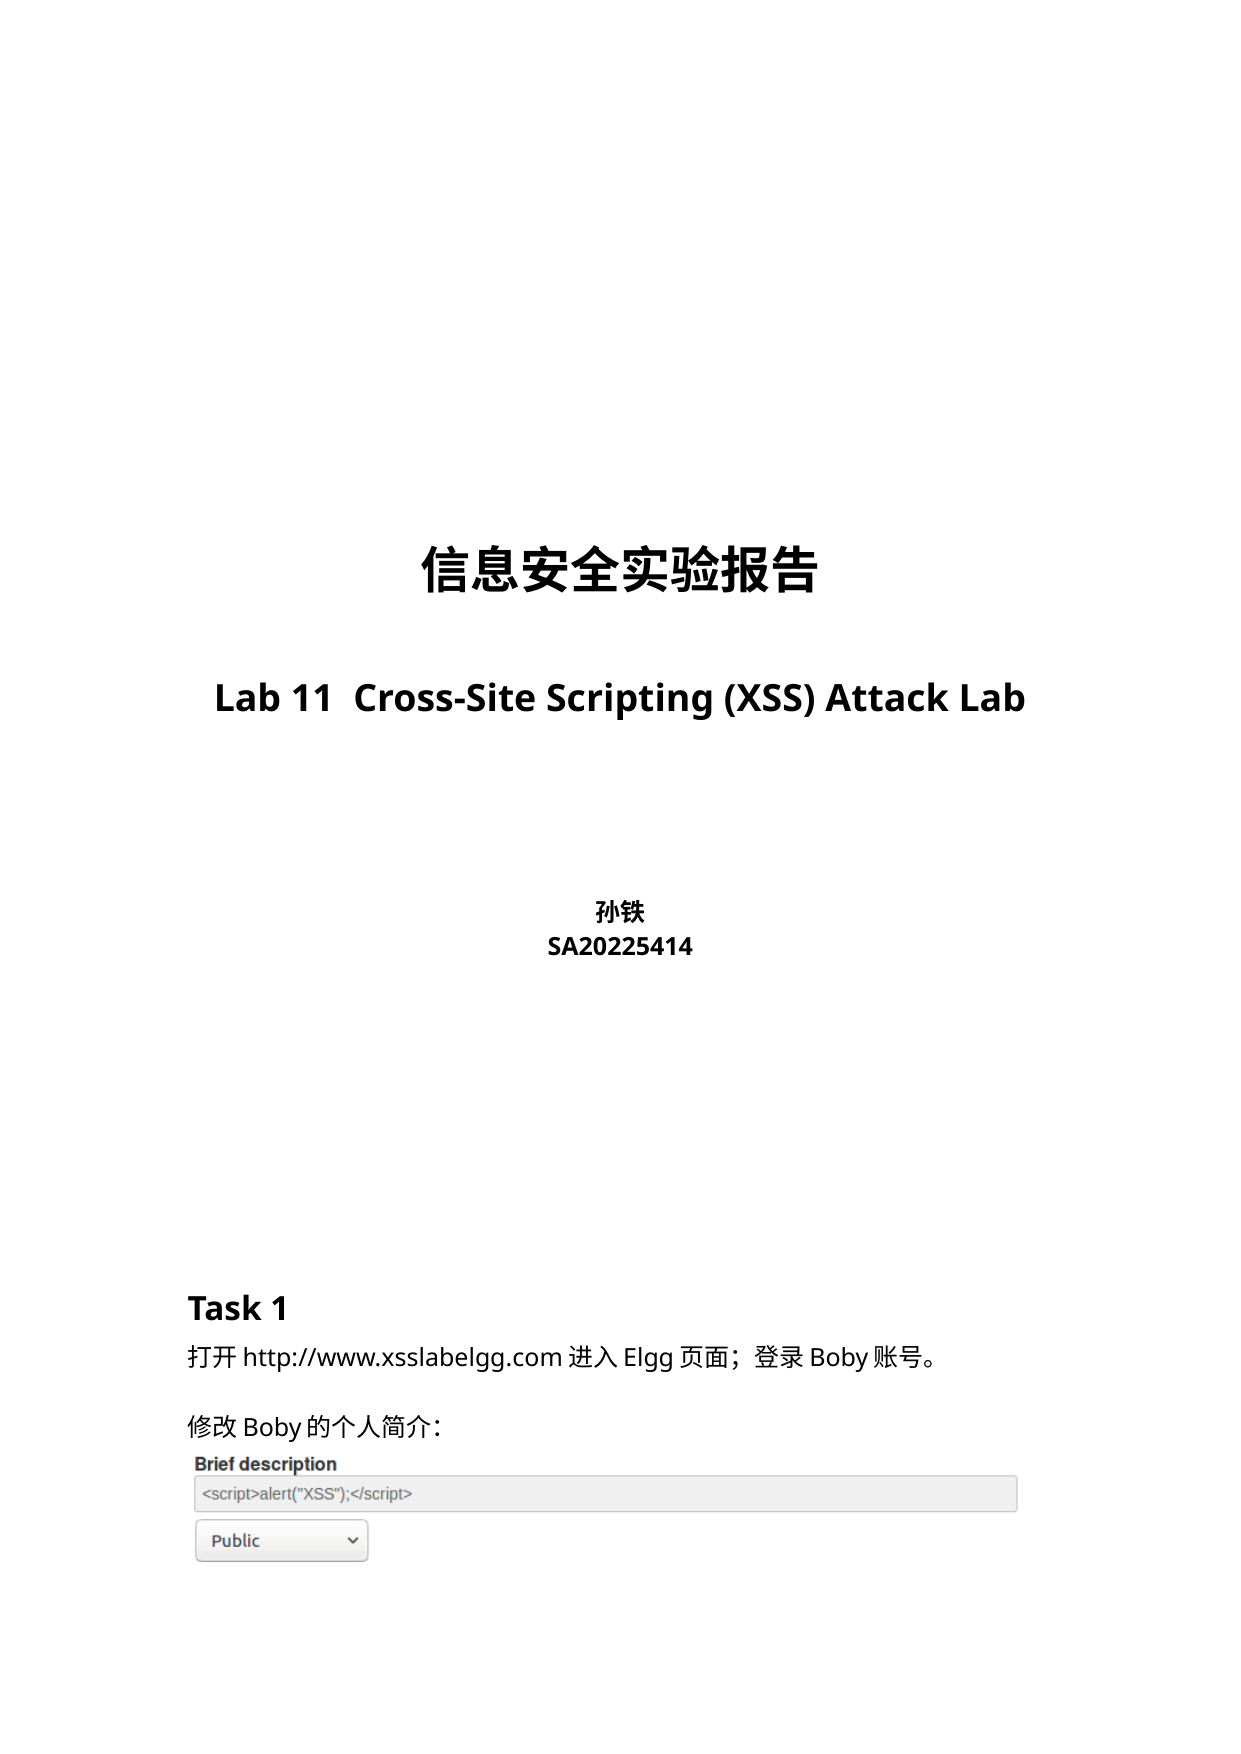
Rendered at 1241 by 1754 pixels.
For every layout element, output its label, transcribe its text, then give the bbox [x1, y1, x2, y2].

picture [187, 1443, 1036, 1577]
text Lab 11 Cross-Site Scripting (XSS) Attack Lab [187, 671, 1053, 722]
text 打开http://www.xsslabelgg.com进入Elgg页面；登录Boby账号。 [187, 1337, 1053, 1373]
text Task 1 [187, 1285, 1053, 1330]
text 孙铁 [187, 893, 1053, 929]
text 信息安全实验报告 [187, 531, 1053, 603]
text 修改Boby的个人简介： [187, 1407, 1053, 1443]
text SA20225414 [187, 929, 1053, 963]
